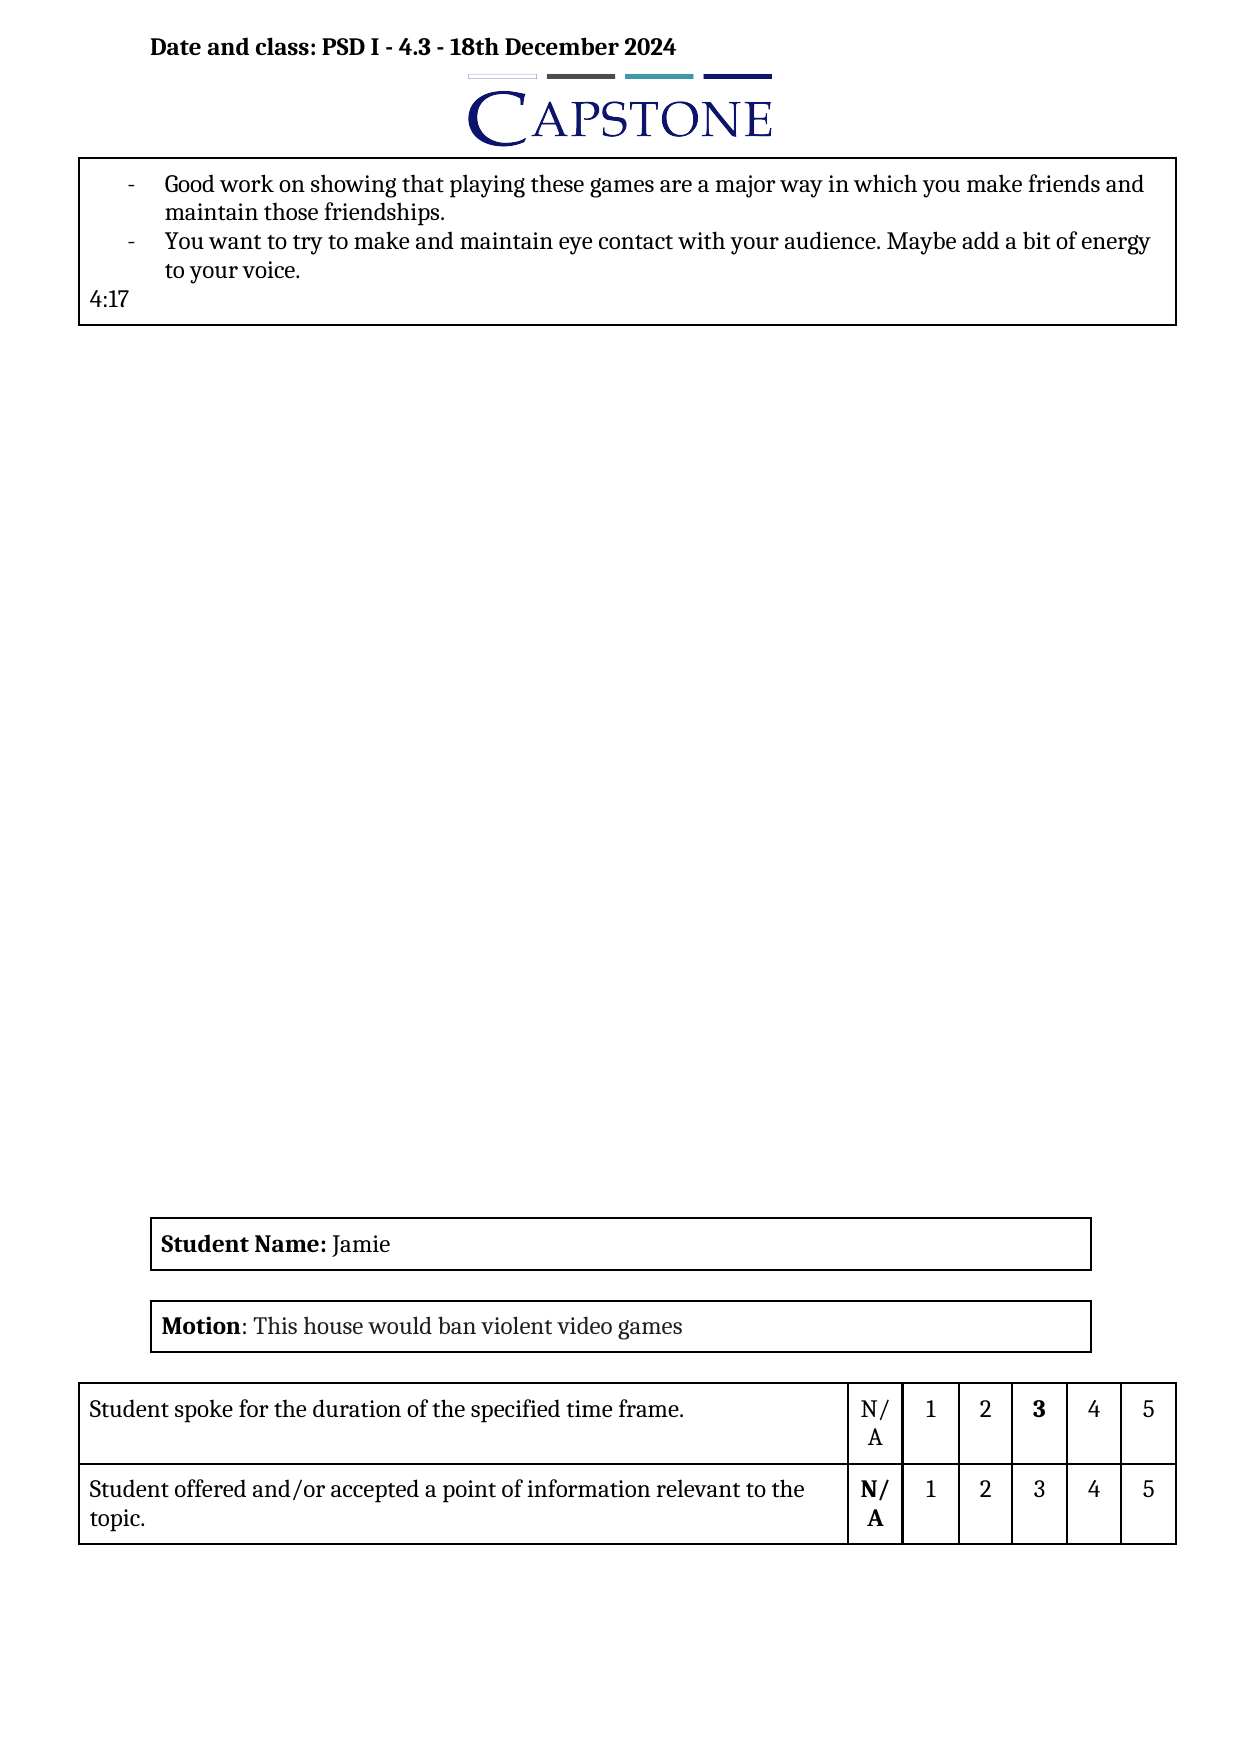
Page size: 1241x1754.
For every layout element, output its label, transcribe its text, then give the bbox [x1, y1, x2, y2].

table_cell 5 [1122, 1465, 1175, 1543]
table_header Motion: This house would ban violent video games [152, 1302, 1090, 1351]
table_cell Student offered and/or accepted a point of information relevant to the topic. [80, 1465, 847, 1543]
table_header Student Name: Jamie [152, 1219, 1090, 1269]
table_cell N/A [849, 1465, 901, 1543]
table_header 3 [1013, 1384, 1066, 1462]
table_header 5 [1122, 1384, 1175, 1462]
table_header 4 [1068, 1384, 1120, 1462]
table_cell 1 [904, 1465, 958, 1543]
table_cell 4 [1068, 1465, 1120, 1543]
table_cell 2 [960, 1465, 1011, 1543]
table_cell 3 [1013, 1465, 1066, 1543]
table_header 1 [904, 1384, 958, 1462]
picture [460, 66, 781, 153]
table_header Student spoke for the duration of the specified time frame. [80, 1384, 847, 1462]
table_header N/A [849, 1384, 901, 1462]
table_header 2 [960, 1384, 1011, 1462]
